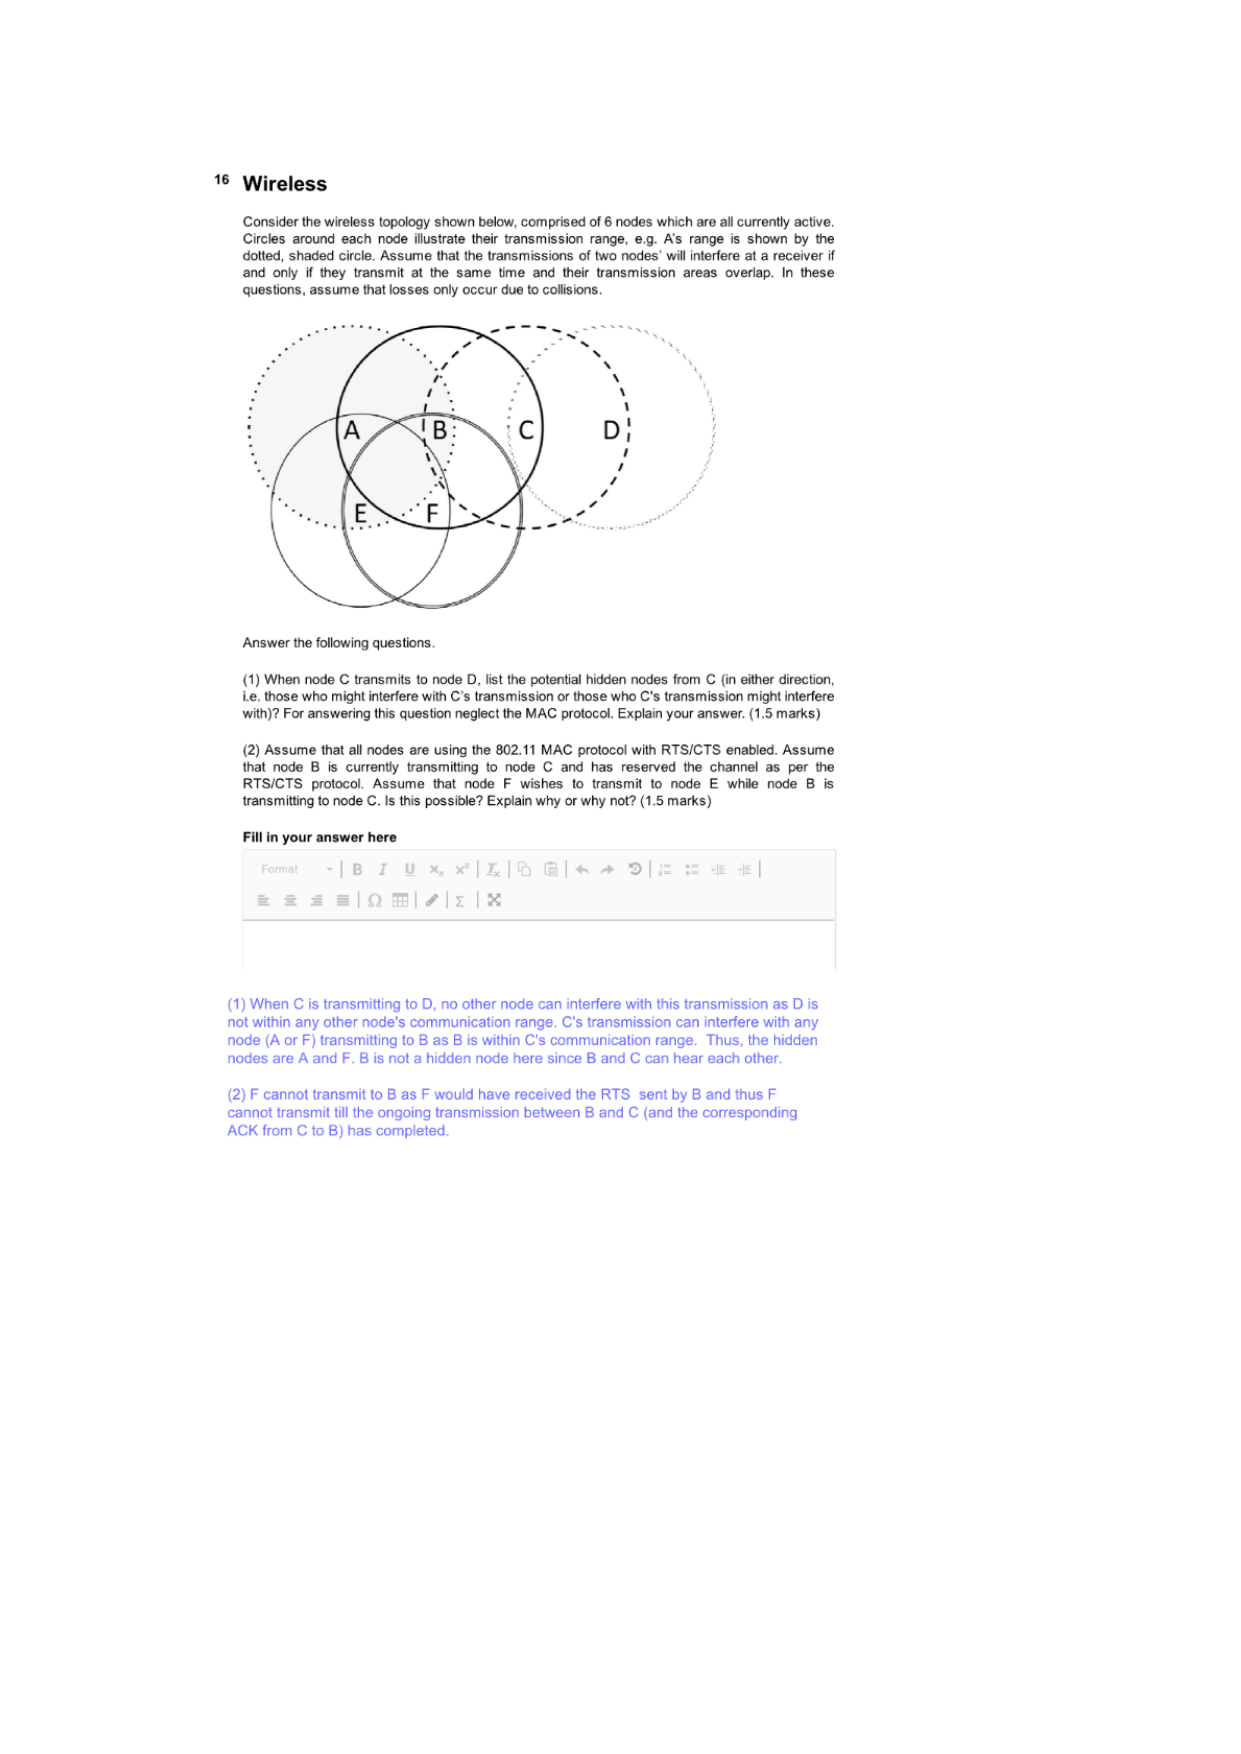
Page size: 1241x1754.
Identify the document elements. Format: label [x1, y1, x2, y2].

picture [187, 974, 844, 1199]
picture [187, 162, 857, 969]
